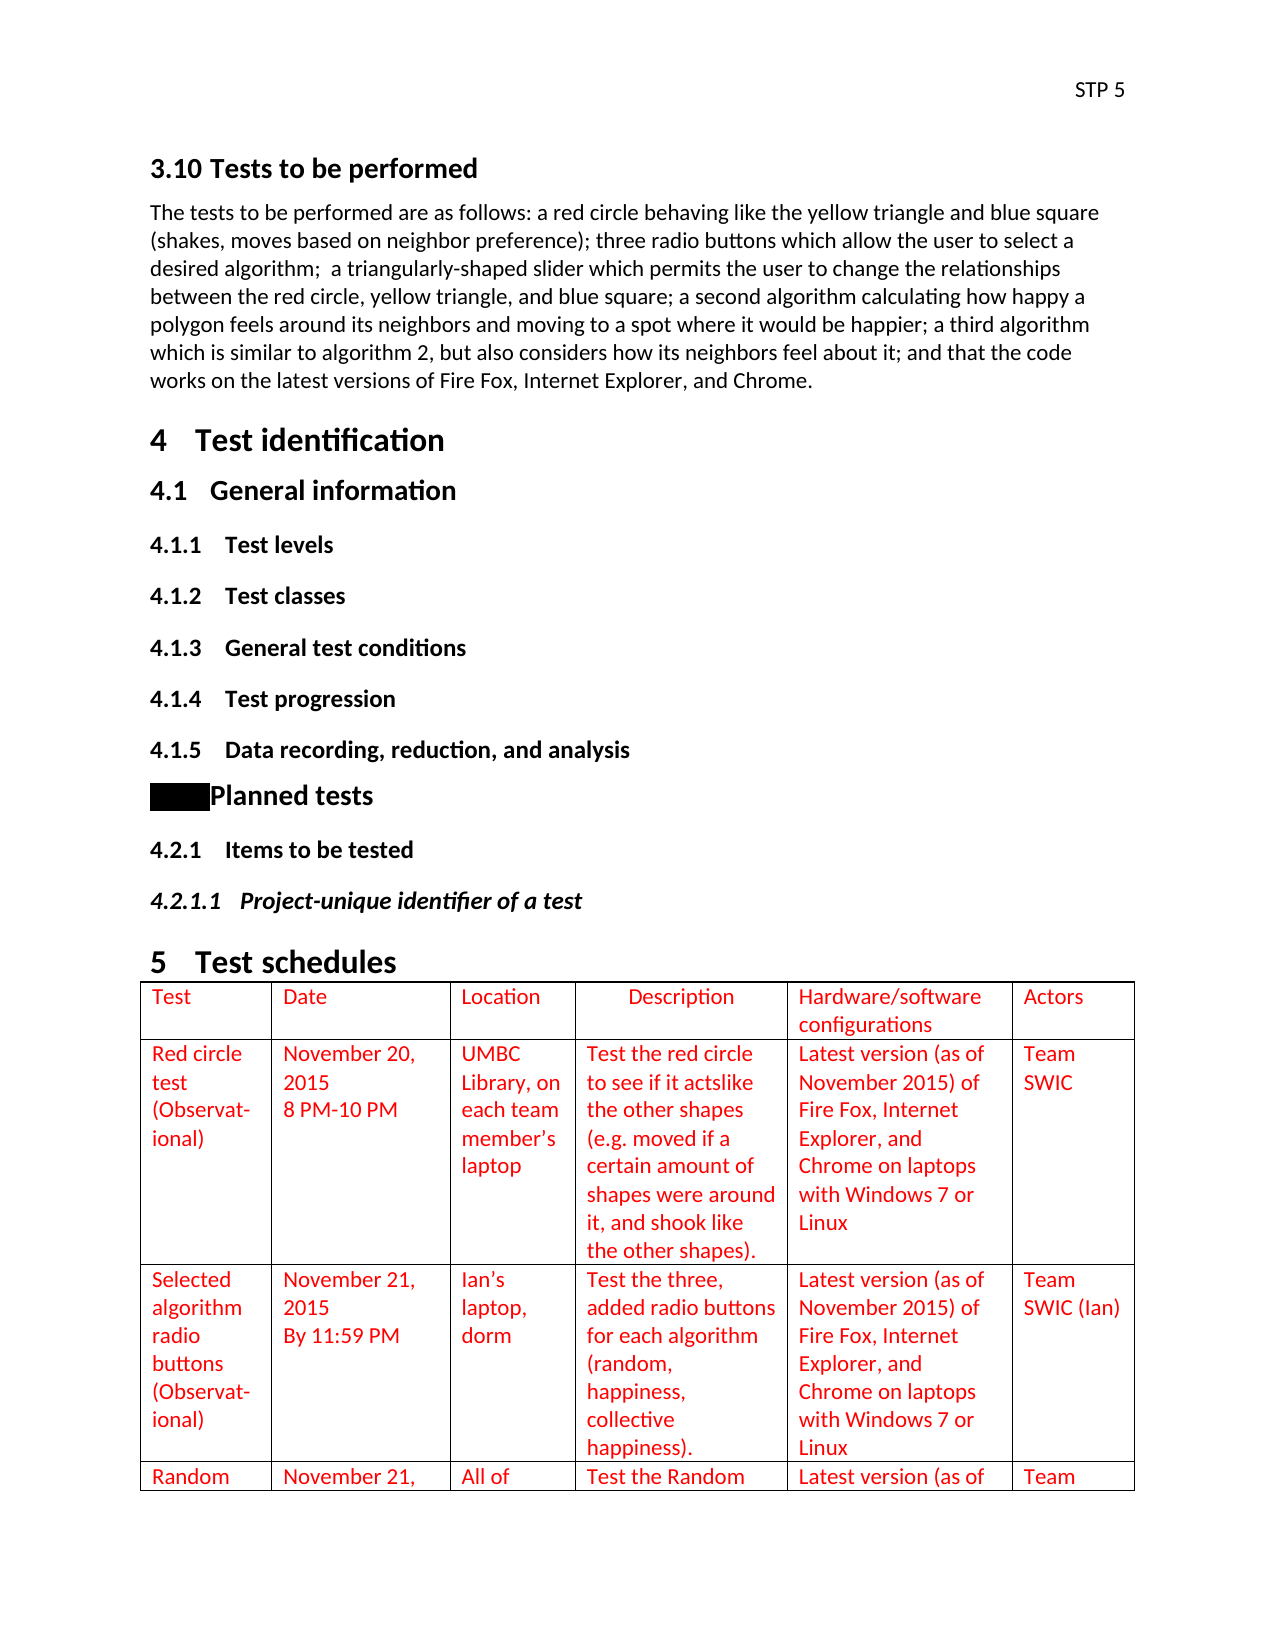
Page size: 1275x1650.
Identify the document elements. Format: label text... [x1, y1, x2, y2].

table_cell November 21, 2015 By 11:59 PM [272, 1462, 450, 1490]
table_cell Team SWIC (Ian) [1013, 1265, 1134, 1461]
subtitle Data recording, reduction, and analysis [150, 734, 1125, 765]
subtitle Planned tests [150, 777, 1125, 813]
table_cell Selected algorithm radio buttons (Observat-ional) [141, 1265, 271, 1461]
table_header Actors [1013, 983, 1134, 1038]
table_header Test [141, 983, 271, 1038]
subtitle Test schedules [150, 941, 1125, 981]
table_cell Team SWIC [1013, 1040, 1134, 1264]
table_cell All of Team SWIC’s laptops [451, 1462, 575, 1490]
table_header Hardware/software configurations [788, 983, 1012, 1038]
table_cell Test the red circle to see if it actslike the other shapes (e.g. moved if a certain amount of shapes were around it, and shook like the other shapes). [576, 1040, 787, 1264]
subtitle Test classes [150, 580, 1125, 611]
subtitle 3.10 Tests to be performed [150, 150, 1125, 186]
table_header Location [451, 983, 575, 1038]
subtitle Items to be tested [150, 834, 1125, 864]
table_cell UMBC Library, on each team member’s laptop [451, 1040, 575, 1264]
table_cell November 21, 2015 By 11:59 PM [272, 1265, 450, 1461]
table_cell Red circle test (Observat-ional) [141, 1040, 271, 1264]
table_header Date [272, 983, 450, 1038]
table_cell Random Algorithm Test [141, 1462, 271, 1490]
table_cell November 20, 2015 8 PM-10 PM [272, 1040, 450, 1264]
subtitle Project-unique identifier of a test [150, 885, 1125, 916]
table_cell Latest version (as of November 2015) of Fire Fox, Internet Explorer, and Chrome on laptops with Windows 7 or Linux [788, 1265, 1012, 1461]
table_cell Ian’s laptop, dorm [451, 1265, 575, 1461]
table_cell Latest version (as of November 2015) of Fire Fox, Internet Explorer, and Chrome on laptops with Windows 7 or Linux [788, 1040, 1012, 1264]
table_cell Test the three, added radio buttons for each algorithm (random, happiness, collective happiness). [576, 1265, 787, 1461]
subtitle Test levels [150, 529, 1125, 559]
subtitle General test conditions [150, 632, 1125, 662]
subtitle Test identification [150, 419, 1125, 460]
table_cell Team SWIC [1013, 1462, 1134, 1490]
subtitle 4.1 General information [150, 472, 1125, 508]
table_header Description [576, 983, 787, 1038]
subtitle Test progression [150, 683, 1125, 713]
